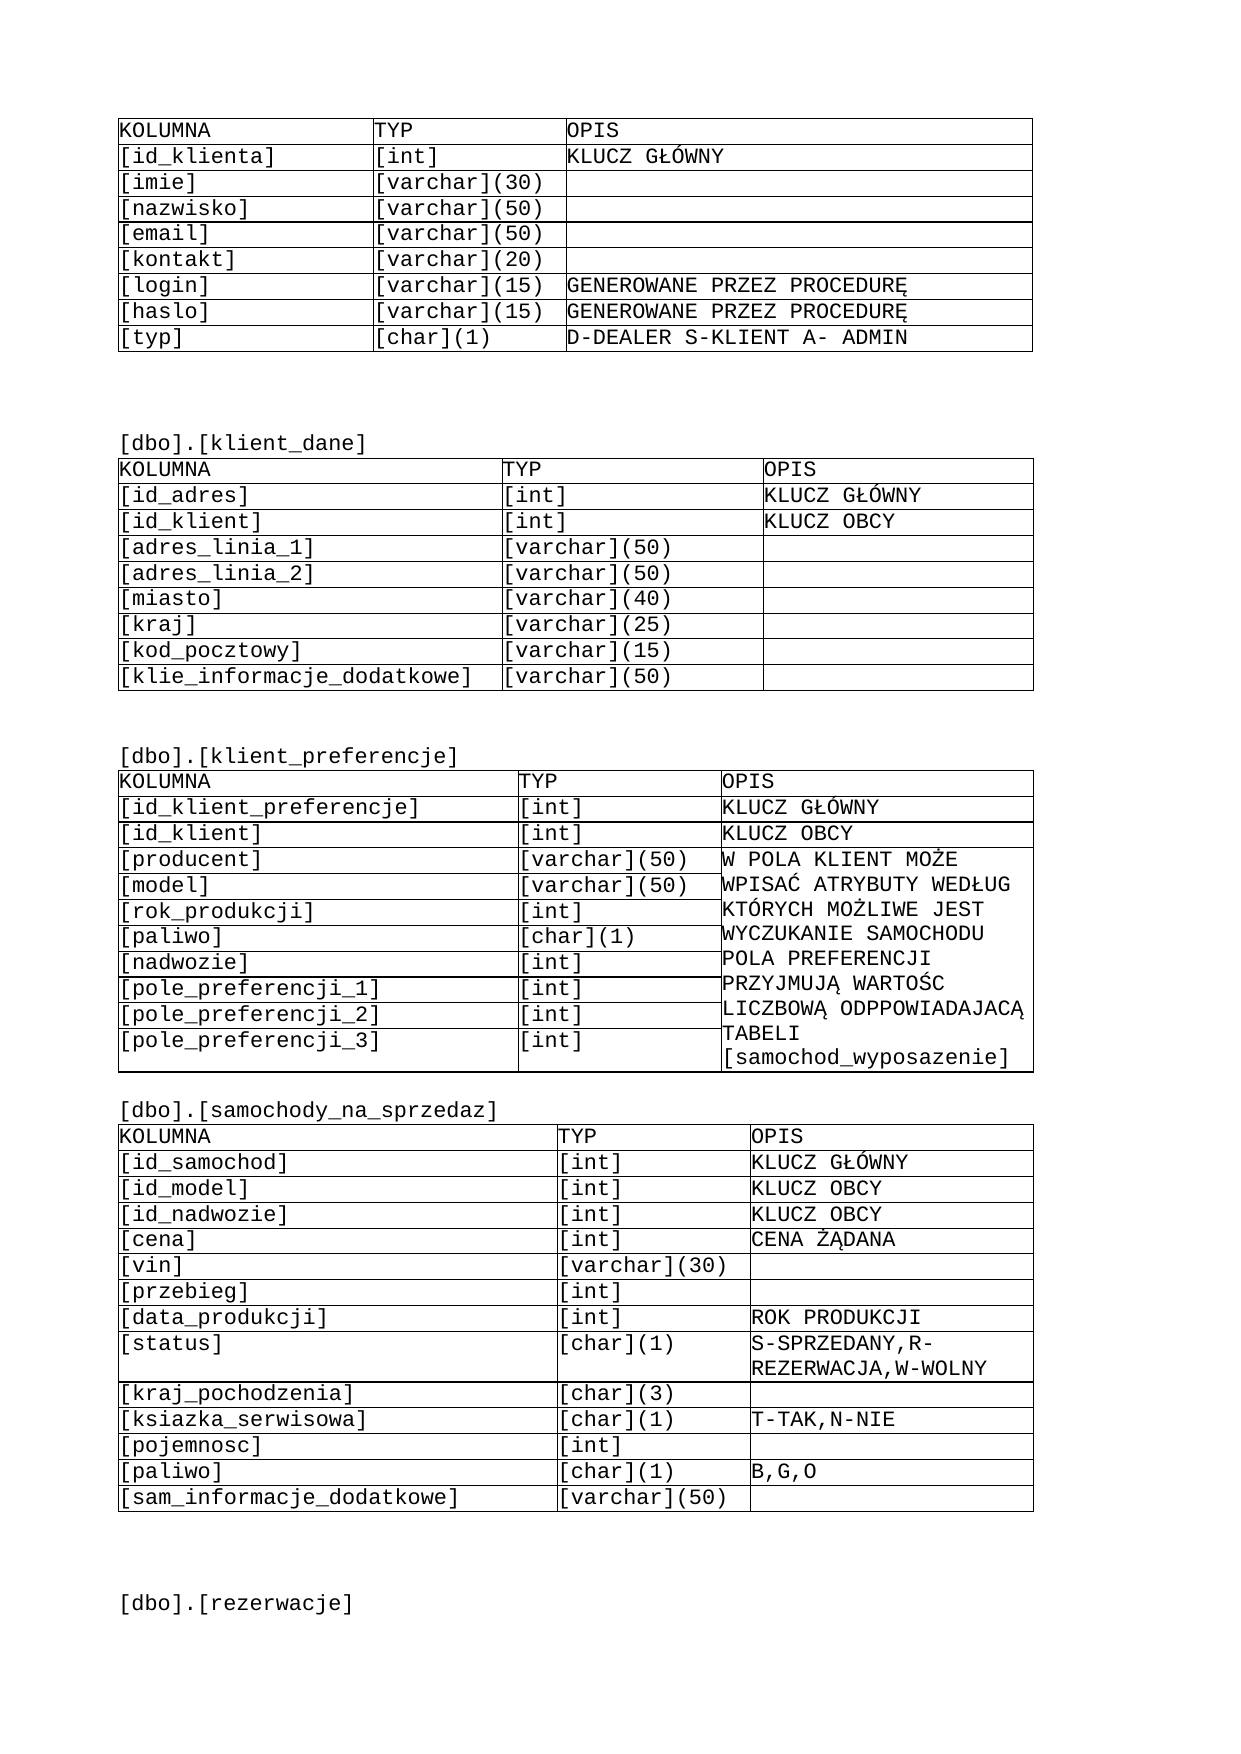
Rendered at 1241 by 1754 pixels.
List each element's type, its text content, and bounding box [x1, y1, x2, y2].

table_cell [751, 1486, 1033, 1511]
table_cell [int] [519, 1029, 721, 1071]
table_cell GENEROWANE PRZEZ PROCEDURĘ [567, 274, 1032, 299]
table_cell [int] [503, 510, 763, 535]
table_cell [char](1) [374, 326, 566, 351]
table_cell [adres_linia_2] [119, 562, 502, 587]
table_cell [id_nadwozie] [119, 1203, 557, 1227]
table_cell [char](1) [519, 926, 721, 951]
table_cell T-TAK,N-NIE [751, 1408, 1033, 1433]
table_cell [vin] [119, 1254, 557, 1279]
table_header TYP [374, 119, 566, 144]
table_cell S-SPRZEDANY,R-REZERWACJA,W-WOLNY [751, 1332, 1033, 1381]
table_cell [varchar](50) [374, 197, 566, 221]
table_cell [producent] [119, 848, 518, 873]
text [dbo].[klient_preferencje] [118, 745, 1122, 770]
table_cell [pole_preferencji_3] [119, 1029, 518, 1071]
table_cell [int] [519, 1003, 721, 1028]
table_cell W POLA KLIENT MOŻE WPISAĆ ATRYBUTY WEDŁUG KTÓRYCH MOŻLIWE JEST WYCZUKANIE SAMOCHODU POLA PREFERENCJI PRZYJMUJĄ WARTOŚC LICZBOWĄ ODPPOWIADAJACĄ TABELI [samochod_wyposazenie] [722, 848, 1033, 1071]
table_cell [764, 536, 1033, 561]
table_cell [adres_linia_1] [119, 536, 502, 561]
table_header KOLUMNA [119, 771, 518, 796]
table_cell [ksiazka_serwisowa] [119, 1408, 557, 1433]
table_cell [int] [519, 978, 721, 1002]
table_header TYP [558, 1125, 750, 1150]
table_cell [haslo] [119, 300, 373, 325]
table_cell [567, 248, 1032, 273]
table_cell [kontakt] [119, 248, 373, 273]
table_cell [int] [374, 145, 566, 170]
table_cell [char](1) [558, 1408, 750, 1433]
table_header KOLUMNA [119, 119, 373, 144]
table_cell [int] [558, 1177, 750, 1202]
table_cell [id_samochod] [119, 1151, 557, 1176]
table_header OPIS [567, 119, 1032, 144]
table_cell [varchar](50) [374, 223, 566, 247]
text [dbo].[rezerwacje] [118, 1593, 1122, 1617]
table_cell [567, 197, 1032, 221]
table_cell [login] [119, 274, 373, 299]
text [dbo].[klient_dane] [118, 433, 1122, 457]
table_cell KLUCZ GŁÓWNY [751, 1151, 1033, 1176]
table_cell [klie_informacje_dodatkowe] [119, 665, 502, 690]
table_header TYP [519, 771, 721, 796]
table_cell [764, 588, 1033, 612]
table_cell [id_klient] [119, 510, 502, 535]
table_cell KLUCZ OBCY [751, 1177, 1033, 1202]
table_cell [varchar](50) [519, 874, 721, 899]
table_cell [764, 665, 1033, 690]
table_cell [kraj_pochodzenia] [119, 1383, 557, 1407]
table_cell [pole_preferencji_1] [119, 978, 518, 1002]
table_cell [model] [119, 874, 518, 899]
table_cell ROK PRODUKCJI [751, 1306, 1033, 1331]
table_header OPIS [722, 771, 1033, 796]
table_cell [varchar](50) [503, 536, 763, 561]
table_cell [764, 562, 1033, 587]
table_cell [751, 1383, 1033, 1407]
table_cell [pojemnosc] [119, 1434, 557, 1459]
table_cell [id_klient] [119, 823, 518, 847]
table_cell [paliwo] [119, 1460, 557, 1485]
table_cell [paliwo] [119, 926, 518, 951]
table_cell [przebieg] [119, 1280, 557, 1305]
table_cell [sam_informacje_dodatkowe] [119, 1486, 557, 1511]
table_cell [varchar](50) [519, 848, 721, 873]
table_cell [int] [558, 1203, 750, 1227]
table_cell [int] [558, 1280, 750, 1305]
table_cell [imie] [119, 171, 373, 196]
table_cell [data_produkcji] [119, 1306, 557, 1331]
table_cell [varchar](30) [374, 171, 566, 196]
table_cell [nazwisko] [119, 197, 373, 221]
table_cell [567, 171, 1032, 196]
table_cell [int] [558, 1434, 750, 1459]
table_cell GENEROWANE PRZEZ PROCEDURĘ [567, 300, 1032, 325]
table_cell [email] [119, 223, 373, 247]
table_cell [int] [519, 900, 721, 925]
table_header OPIS [751, 1125, 1033, 1150]
table_cell [rok_produkcji] [119, 900, 518, 925]
table_cell [764, 639, 1033, 664]
table_header TYP [503, 459, 763, 483]
table_cell [kraj] [119, 614, 502, 638]
table_cell [cena] [119, 1229, 557, 1253]
table_cell B,G,O [751, 1460, 1033, 1485]
table_cell [751, 1280, 1033, 1305]
table_cell [751, 1254, 1033, 1279]
table_cell KLUCZ GŁÓWNY [722, 797, 1033, 821]
table_cell [int] [558, 1151, 750, 1176]
table_cell [varchar](50) [503, 665, 763, 690]
table_cell [int] [558, 1229, 750, 1253]
table_cell [varchar](20) [374, 248, 566, 273]
table_header KOLUMNA [119, 1125, 557, 1150]
table_cell [pole_preferencji_2] [119, 1003, 518, 1028]
table_cell [varchar](25) [503, 614, 763, 638]
table_cell [int] [519, 823, 721, 847]
table_cell [char](3) [558, 1383, 750, 1407]
table_cell [int] [519, 952, 721, 976]
table_cell [char](1) [558, 1460, 750, 1485]
table_cell [567, 223, 1032, 247]
table_cell [int] [558, 1306, 750, 1331]
table_cell KLUCZ OBCY [722, 823, 1033, 847]
table_cell [kod_pocztowy] [119, 639, 502, 664]
table_cell D-DEALER S-KLIENT A- ADMIN [567, 326, 1032, 351]
table_cell [id_klienta] [119, 145, 373, 170]
table_cell [751, 1434, 1033, 1459]
table_cell [id_model] [119, 1177, 557, 1202]
table_cell [varchar](15) [374, 274, 566, 299]
table_cell [varchar](50) [503, 562, 763, 587]
table_cell [miasto] [119, 588, 502, 612]
table_cell KLUCZ GŁÓWNY [567, 145, 1032, 170]
table_cell KLUCZ GŁÓWNY [764, 484, 1033, 509]
table_cell [varchar](30) [558, 1254, 750, 1279]
table_cell [764, 614, 1033, 638]
table_header KOLUMNA [119, 459, 502, 483]
table_cell [status] [119, 1332, 557, 1381]
table_cell [varchar](40) [503, 588, 763, 612]
table_header OPIS [764, 459, 1033, 483]
table_cell [typ] [119, 326, 373, 351]
table_cell [id_adres] [119, 484, 502, 509]
table_cell KLUCZ OBCY [751, 1203, 1033, 1227]
table_cell [varchar](15) [503, 639, 763, 664]
table_cell [id_klient_preferencje] [119, 797, 518, 821]
table_cell CENA ŻĄDANA [751, 1229, 1033, 1253]
table_cell [char](1) [558, 1332, 750, 1381]
table_cell [int] [503, 484, 763, 509]
table_cell [varchar](50) [558, 1486, 750, 1511]
table_cell [varchar](15) [374, 300, 566, 325]
table_cell [int] [519, 797, 721, 821]
text [dbo].[samochody_na_sprzedaz] [118, 1099, 1122, 1124]
table_cell KLUCZ OBCY [764, 510, 1033, 535]
table_cell [nadwozie] [119, 952, 518, 976]
